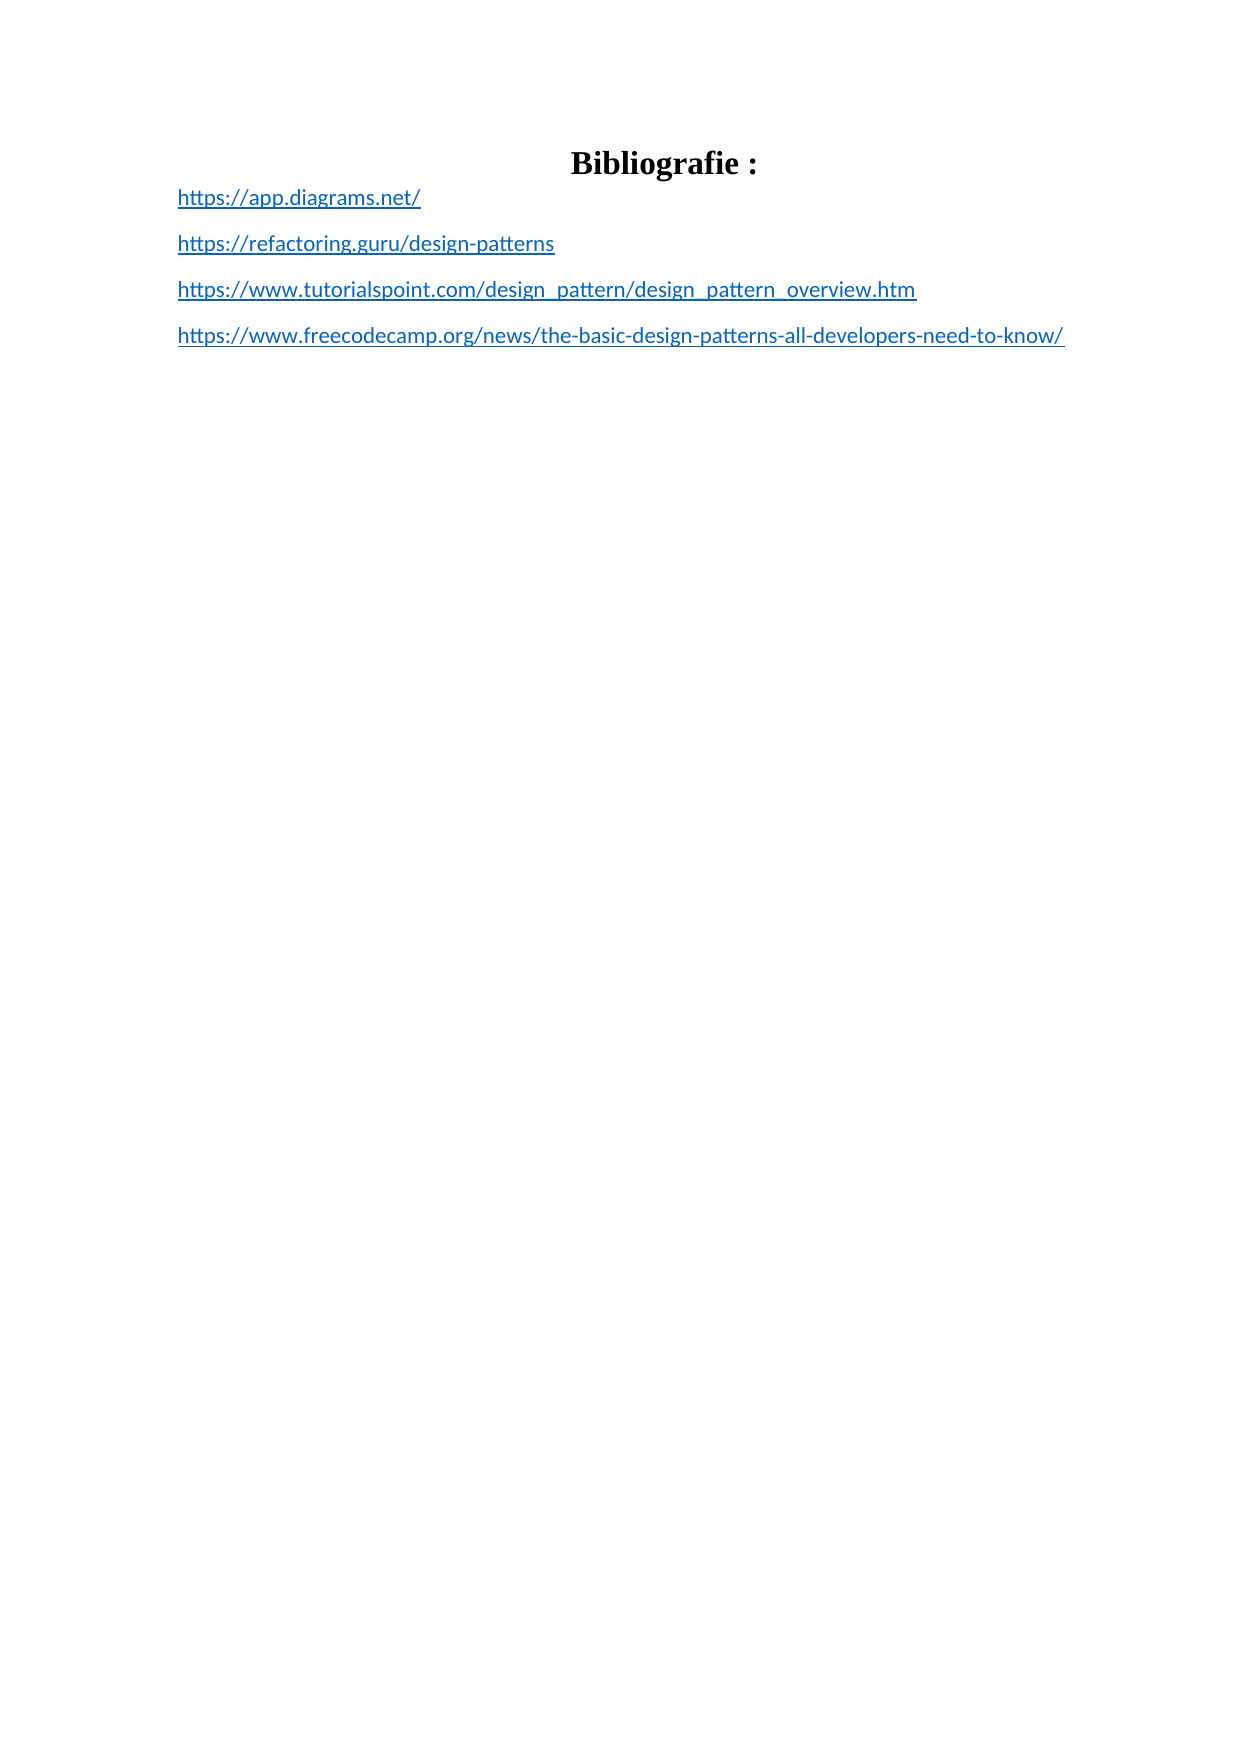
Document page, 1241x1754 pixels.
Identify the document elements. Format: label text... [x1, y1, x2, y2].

subtitle Bibliografie : [177, 143, 1152, 181]
text https://app.diagrams.net/ [177, 183, 1152, 211]
text https://refactoring.guru/design-patterns [177, 229, 1152, 257]
text https://www.tutorialspoint.com/design_pattern/design_pattern_overview.htm [177, 275, 1152, 303]
text https://www.freecodecamp.org/news/the-basic-design-patterns-all-developers-need-to-know/ [177, 321, 1152, 349]
